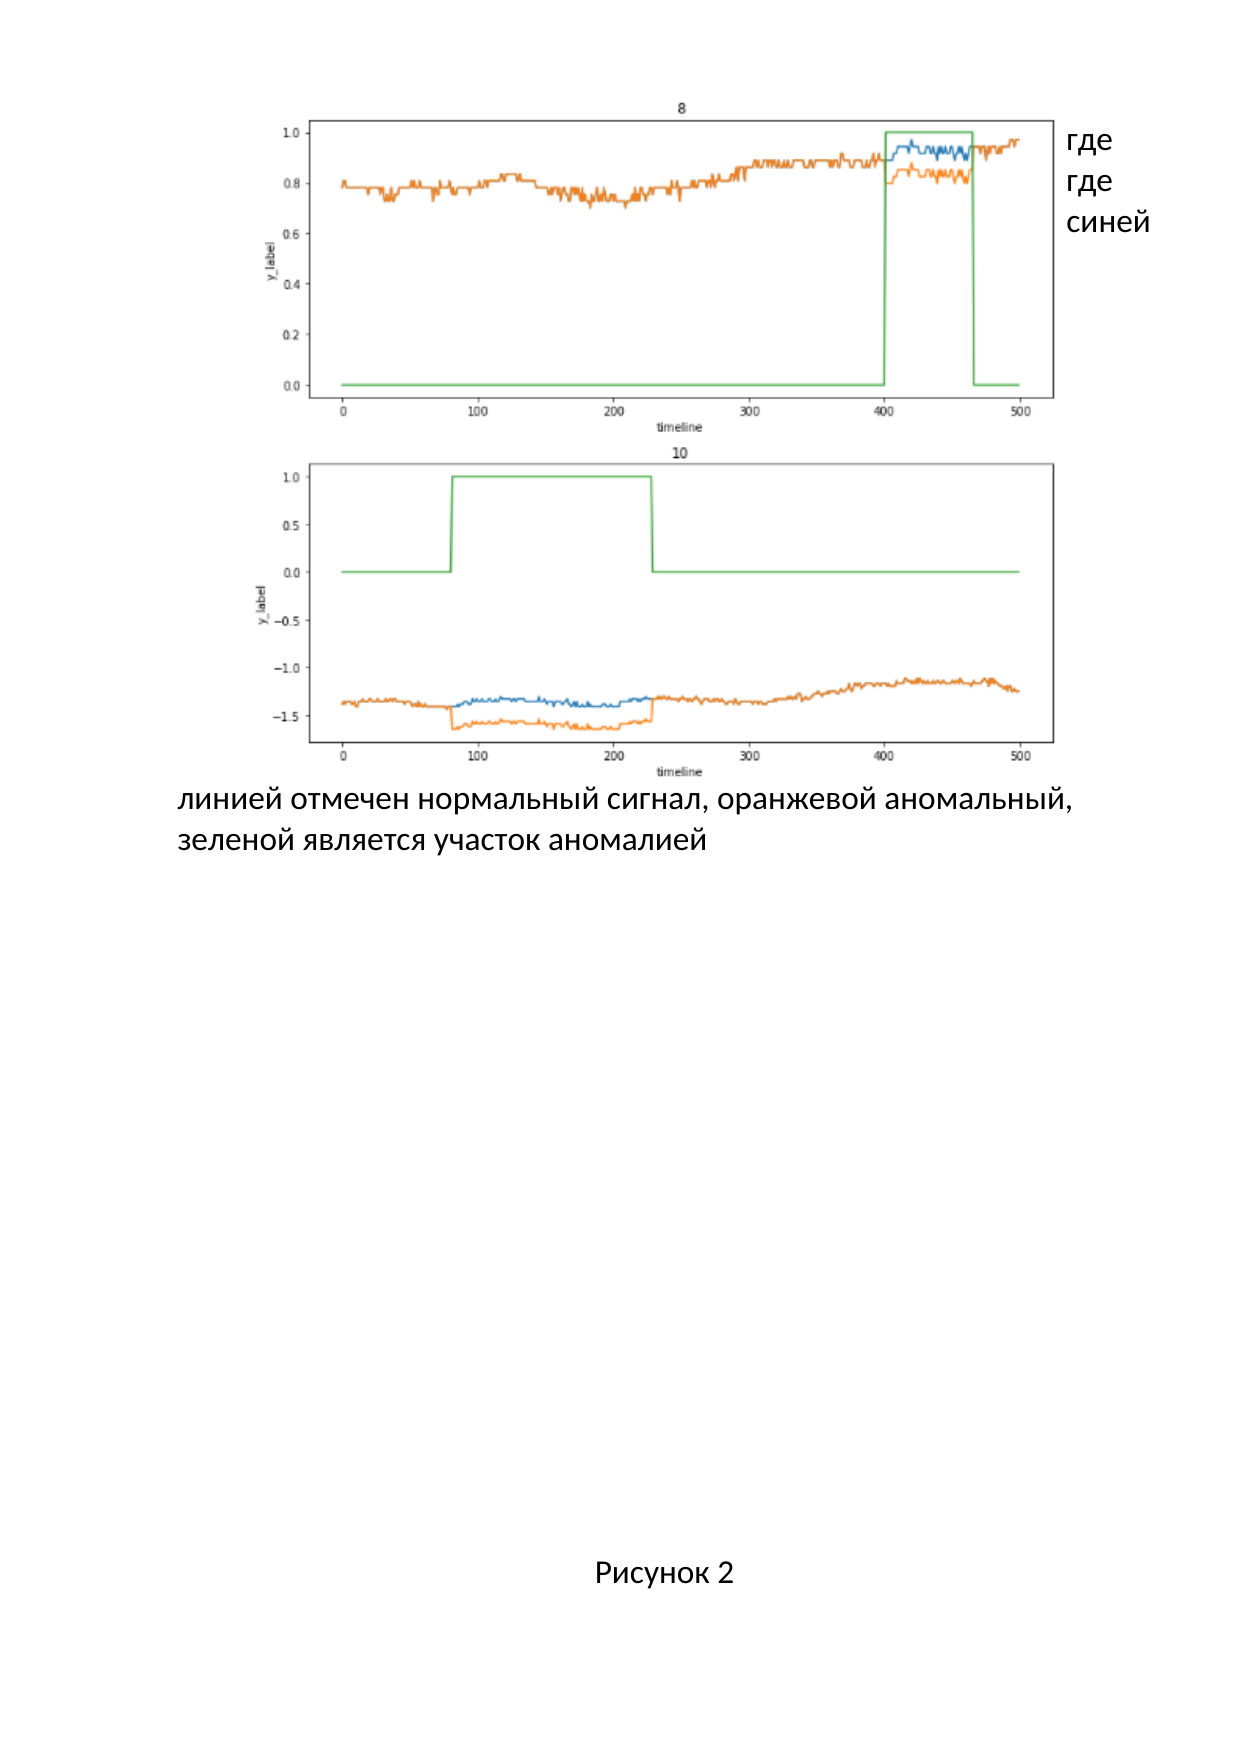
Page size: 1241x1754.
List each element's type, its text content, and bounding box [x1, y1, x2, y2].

picture [234, 100, 1067, 778]
text Рисунок 2 [177, 1551, 1152, 1592]
